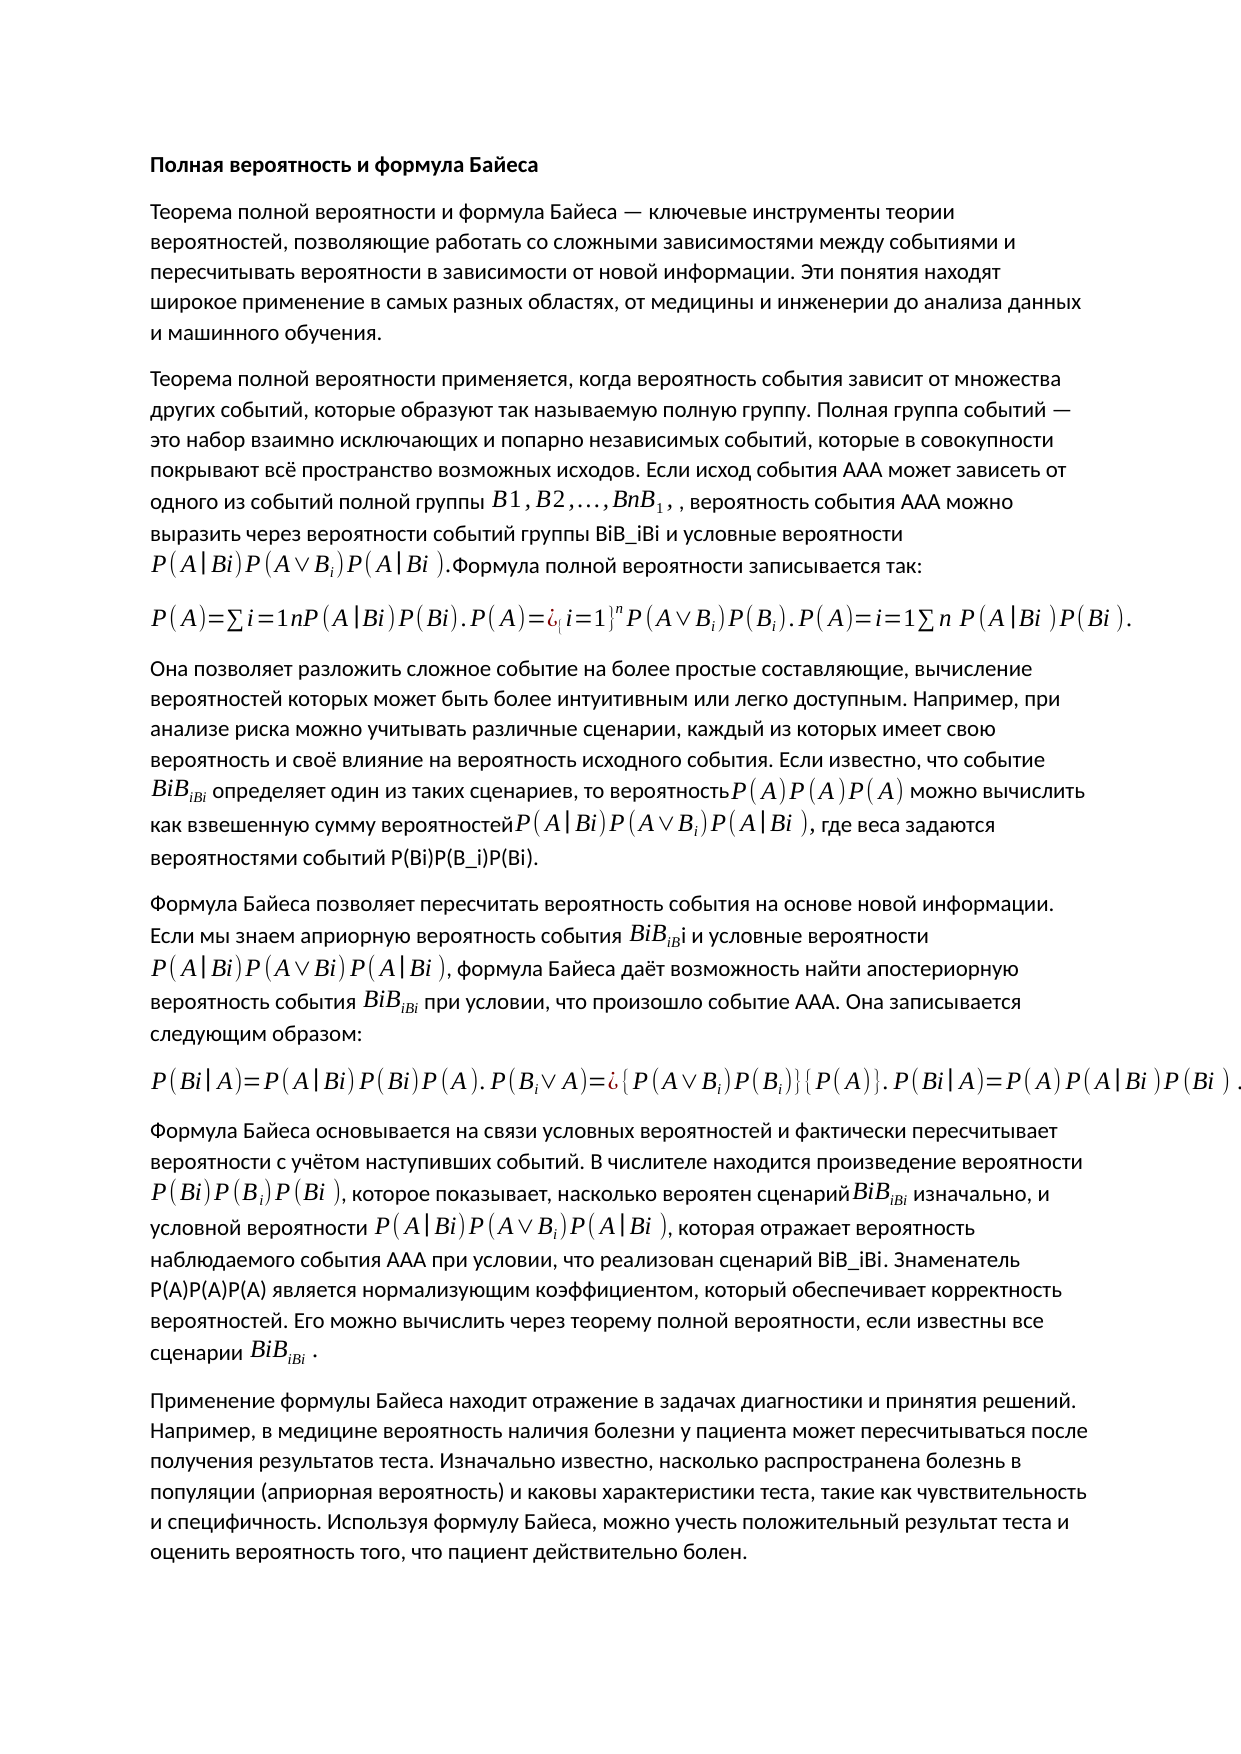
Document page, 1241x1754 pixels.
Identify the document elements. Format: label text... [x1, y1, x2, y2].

text Применение формулы Байеса находит отражение в задачах диагностики и принятия решений. Например, в медицине вероятность наличия болезни у пациента может пересчитываться после получения результатов теста. Изначально известно, насколько распространена болезнь в популяции (априорная вероятность) и каковы характеристики теста, такие как чувствительность и специфичность. Используя формулу Байеса, можно учесть положительный результат теста и оценить вероятность того, что пациент действительно болен. [150, 1386, 1090, 1565]
text Она позволяет разложить сложное событие на более простые составляющие, вычисление вероятностей которых может быть более интуитивным или легко доступным. Например, при анализе риска можно учитывать различные сценарии, каждый из которых имеет свою вероятность и своё влияние на вероятность исходного события. Если известно, что событие определяет один из таких сценариев, то вероятность можно вычислить как взвешенную сумму вероятностей где веса задаются вероятностями событий P(Bi)P(B_i)P(Bi​). [150, 654, 1090, 871]
text Полная вероятность и формула Байеса [150, 150, 1090, 178]
text Формула Байеса позволяет пересчитать вероятность события на основе новой информации. Если мы знаем априорную вероятность события i​ и условные вероятности , формула Байеса даёт возможность найти апостериорную вероятность события ​ при условии, что произошло событие AAA. Она записывается следующим образом: [150, 889, 1090, 1047]
text Теорема полной вероятности применяется, когда вероятность события зависит от множества других событий, которые образуют так называемую полную группу. Полная группа событий — это набор взаимно исключающих и попарно независимых событий, которые в совокупности покрывают всё пространство возможных исходов. Если исход события AAA может зависеть от одного из событий полной группы ​, вероятность события AAA можно выразить через вероятности событий группы BiB_iBi​ и условные вероятности Формула полной вероятности записывается так: [150, 364, 1090, 581]
text Теорема полной вероятности и формула Байеса — ключевые инструменты теории вероятностей, позволяющие работать со сложными зависимостями между событиями и пересчитывать вероятности в зависимости от новой информации. Эти понятия находят широкое применение в самых разных областях, от медицины и инженерии до анализа данных и машинного обучения. [150, 197, 1090, 346]
text Формула Байеса основывается на связи условных вероятностей и фактически пересчитывает вероятности с учётом наступивших событий. В числителе находится произведение вероятности , которое показывает, насколько вероятен сценарийизначально, и условной вероятности , которая отражает вероятность наблюдаемого события AAA при условии, что реализован сценарий BiB_iBi​. Знаменатель P(A)P(A)P(A) является нормализующим коэффициентом, который обеспечивает корректность вероятностей. Его можно вычислить через теорему полной вероятности, если известны все сценарии [150, 1117, 1090, 1367]
